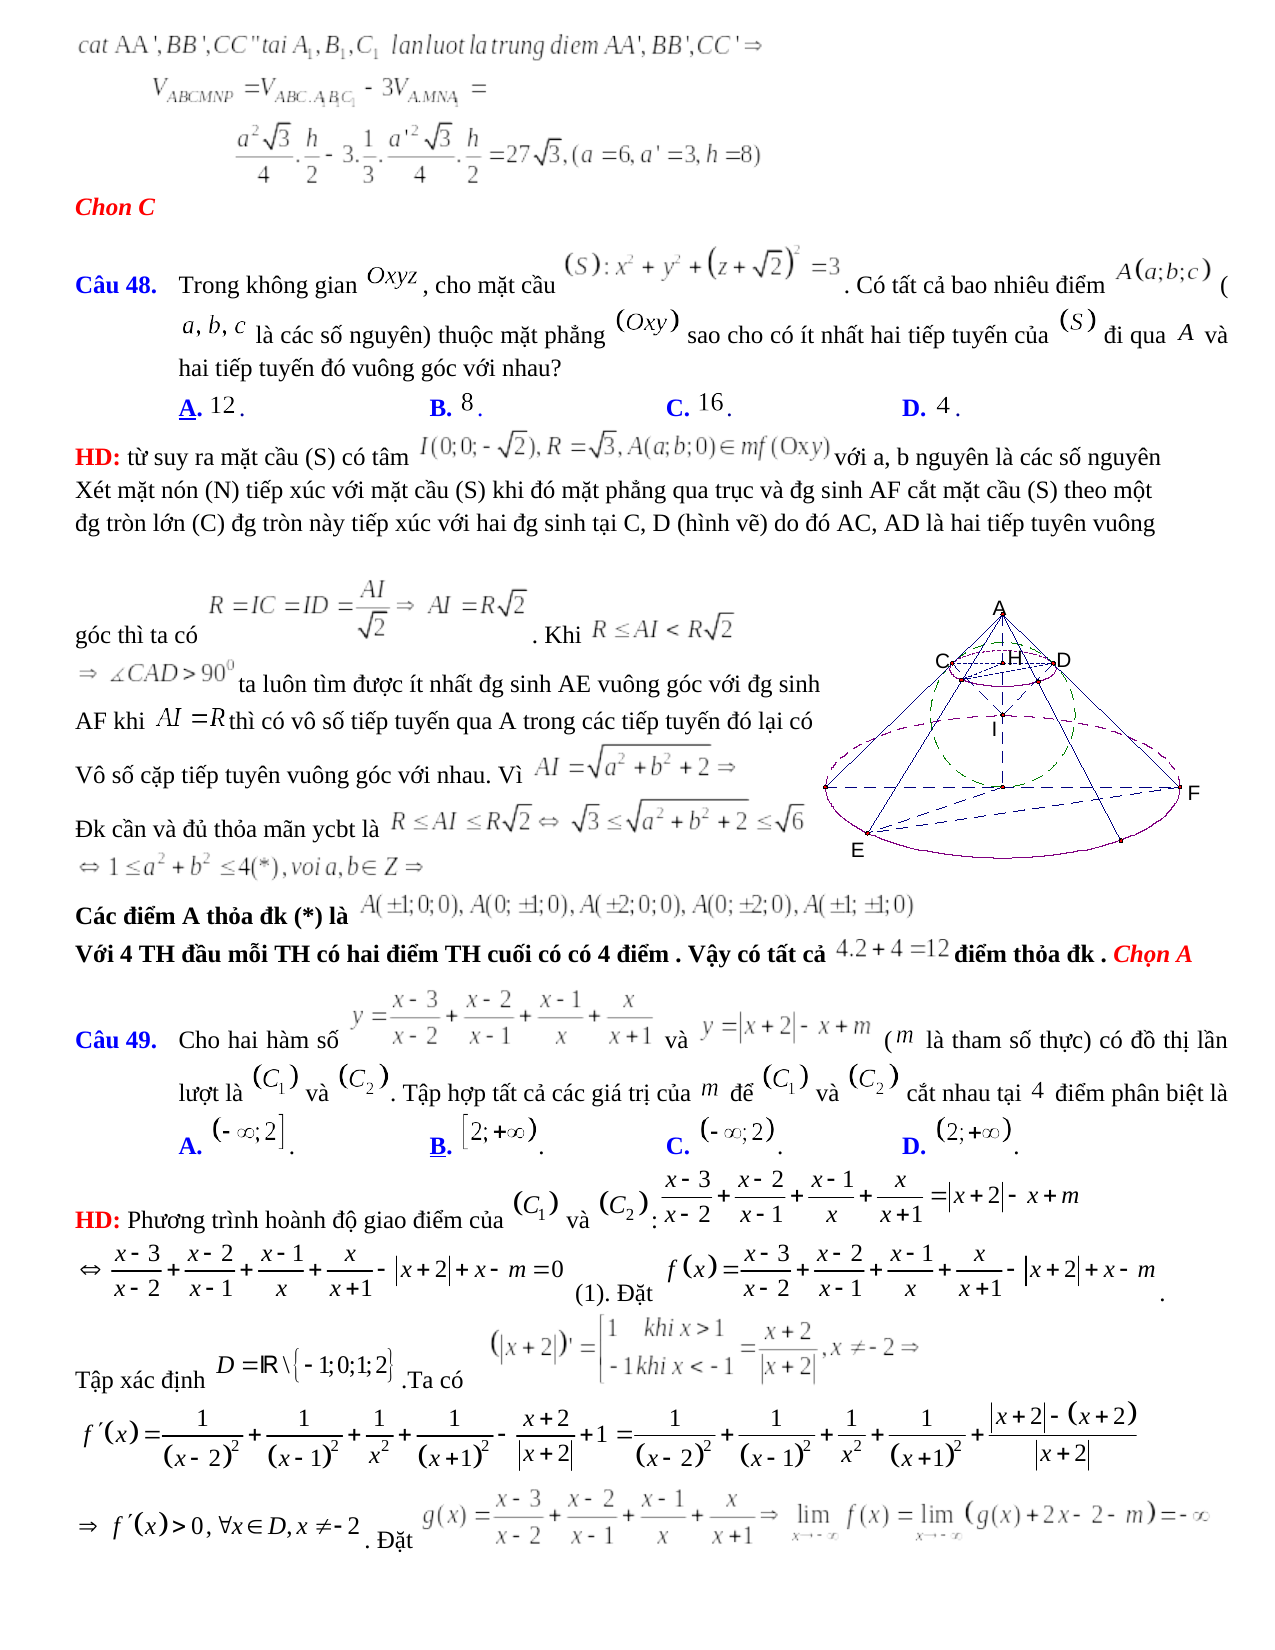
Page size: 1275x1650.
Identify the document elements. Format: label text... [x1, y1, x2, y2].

text Chon C [75, 192, 1228, 221]
text A. . B. . C. . D. . [178, 387, 1228, 422]
text góc thì ta có . Khi [75, 574, 1228, 649]
text ta luôn tìm được ít nhất đg sinh AE vuông góc với đg sinh [75, 653, 1228, 698]
text A. . B. . C. . D. . [178, 1111, 1228, 1160]
text (1). Đặt . [75, 1238, 1228, 1307]
text Xét mặt nón (N) tiếp xúc với mặt cầu (S) khi đó mặt phẳng qua trục và đg sinh AF cắt mặt cầu (S) theo một [75, 475, 1228, 504]
text . Đặt [75, 1484, 1228, 1554]
text Câu 48. Trong không gian , cho mặt cầu . Có tất cả bao nhiêu điểm ( là các số nguyên) thuộc mặt phẳng sao cho có ít nhất hai tiếp tuyến của đi qua và hai tiếp tuyến đó vuông góc với nhau? [75, 238, 1228, 382]
text HD: Phương trình hoành độ giao điểm của và : [75, 1164, 1228, 1233]
text Vô số cặp tiếp tuyên vuông góc với nhau. Vì [75, 739, 1228, 789]
text Câu 49. Cho hai hàm số và ( là tham số thực) có đồ thị lần lượt là và . Tập hợp tất cả các giá trị của để và cắt nhau tại điểm phân biệt là [75, 985, 1228, 1107]
text đg tròn lớn (C) đg tròn này tiếp xúc với hai đg sinh tại C, D (hình vẽ) do đó AC, AD là hai tiếp tuyên vuông [75, 508, 1228, 537]
text AF khi thì có vô số tiếp tuyến qua A trong các tiếp tuyến đó lại có [75, 702, 1228, 735]
text Với 4 TH đầu mỗi TH có hai điểm TH cuối có có 4 điểm . Vậy có tất cả điểm thỏa đk . Chọn A [75, 934, 1228, 968]
text Các điểm A thỏa đk (*) là [75, 891, 1228, 930]
text HD: từ suy ra mặt cầu (S) có tâm với a, b nguyên là các số nguyên [75, 426, 1228, 471]
text Đk cần và đủ thỏa mãn ycbt là [75, 793, 1228, 843]
text Tập xác định .Ta có [75, 1312, 1228, 1479]
